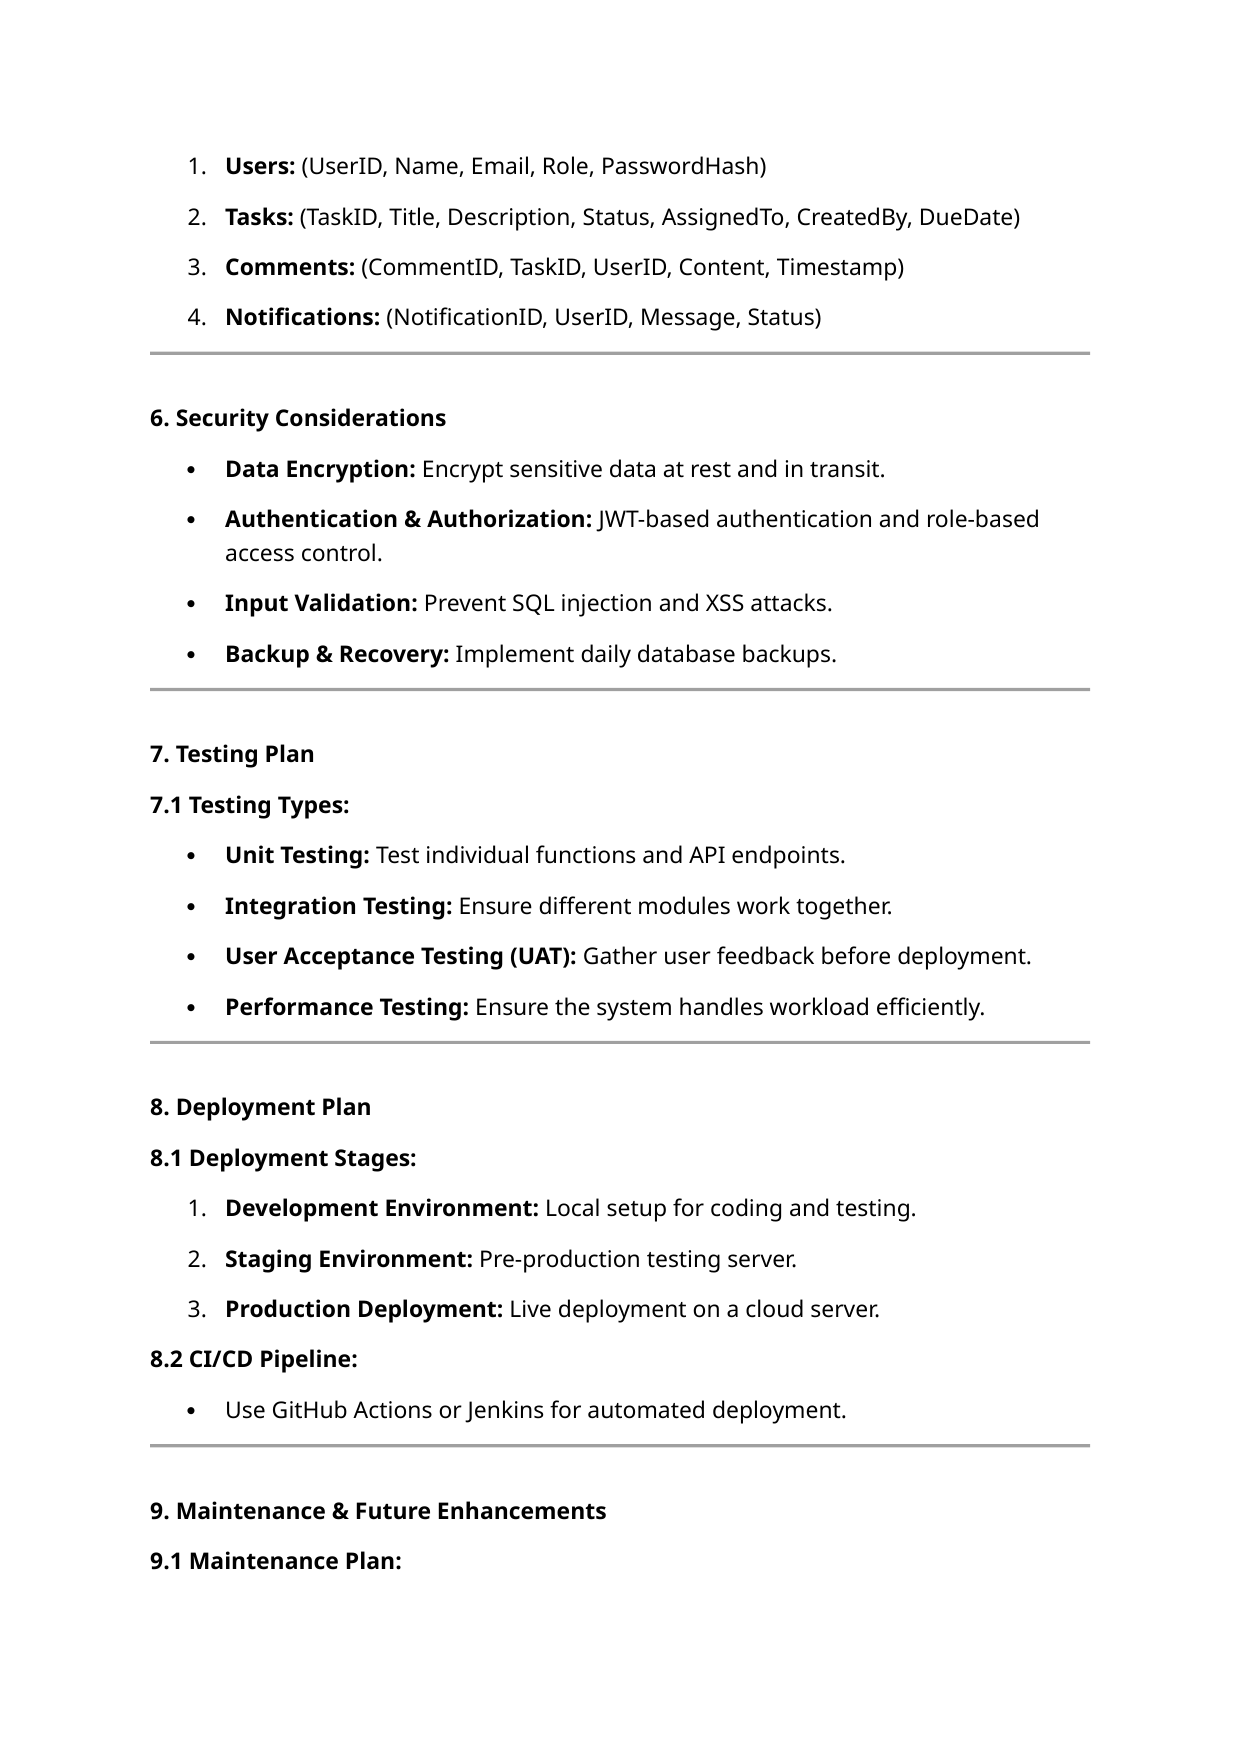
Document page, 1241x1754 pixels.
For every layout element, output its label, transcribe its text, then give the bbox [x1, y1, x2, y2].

list Authentication & Authorization: JWT-based authentication and role-based access control. [187, 503, 1090, 568]
list Users: (UserID, Name, Email, Role, PasswordHash) [187, 150, 1090, 181]
list Tasks: (TaskID, Title, Description, Status, AssignedTo, CreatedBy, DueDate) [187, 200, 1090, 232]
text 9. Maintenance & Future Enhancements [150, 1494, 1090, 1526]
list Integration Testing: Ensure different modules work together. [187, 889, 1090, 921]
list Backup & Recovery: Implement daily database backups. [187, 637, 1090, 669]
list Unit Testing: Test individual functions and API endpoints. [187, 839, 1090, 870]
text 8.1 Deployment Stages: [150, 1142, 1090, 1173]
list Performance Testing: Ensure the system handles workload efficiently. [187, 990, 1090, 1022]
text 8. Deployment Plan [150, 1091, 1090, 1122]
list Use GitHub Actions or Jenkins for automated deployment. [187, 1394, 1090, 1425]
text 6. Security Considerations [150, 402, 1090, 433]
text 7.1 Testing Types: [150, 789, 1090, 820]
list Comments: (CommentID, TaskID, UserID, Content, Timestamp) [187, 251, 1090, 282]
text 8.2 CI/CD Pipeline: [150, 1343, 1090, 1374]
list User Acceptance Testing (UAT): Gather user feedback before deployment. [187, 940, 1090, 971]
text 9.1 Maintenance Plan: [150, 1545, 1090, 1576]
list Notifications: (NotificationID, UserID, Message, Status) [187, 301, 1090, 332]
list Production Deployment: Live deployment on a cloud server. [187, 1293, 1090, 1324]
list Data Encryption: Encrypt sensitive data at rest and in transit. [187, 452, 1090, 484]
list Development Environment: Local setup for coding and testing. [187, 1192, 1090, 1223]
list Staging Environment: Pre-production testing server. [187, 1242, 1090, 1274]
list Input Validation: Prevent SQL injection and XSS attacks. [187, 587, 1090, 618]
text 7. Testing Plan [150, 738, 1090, 769]
